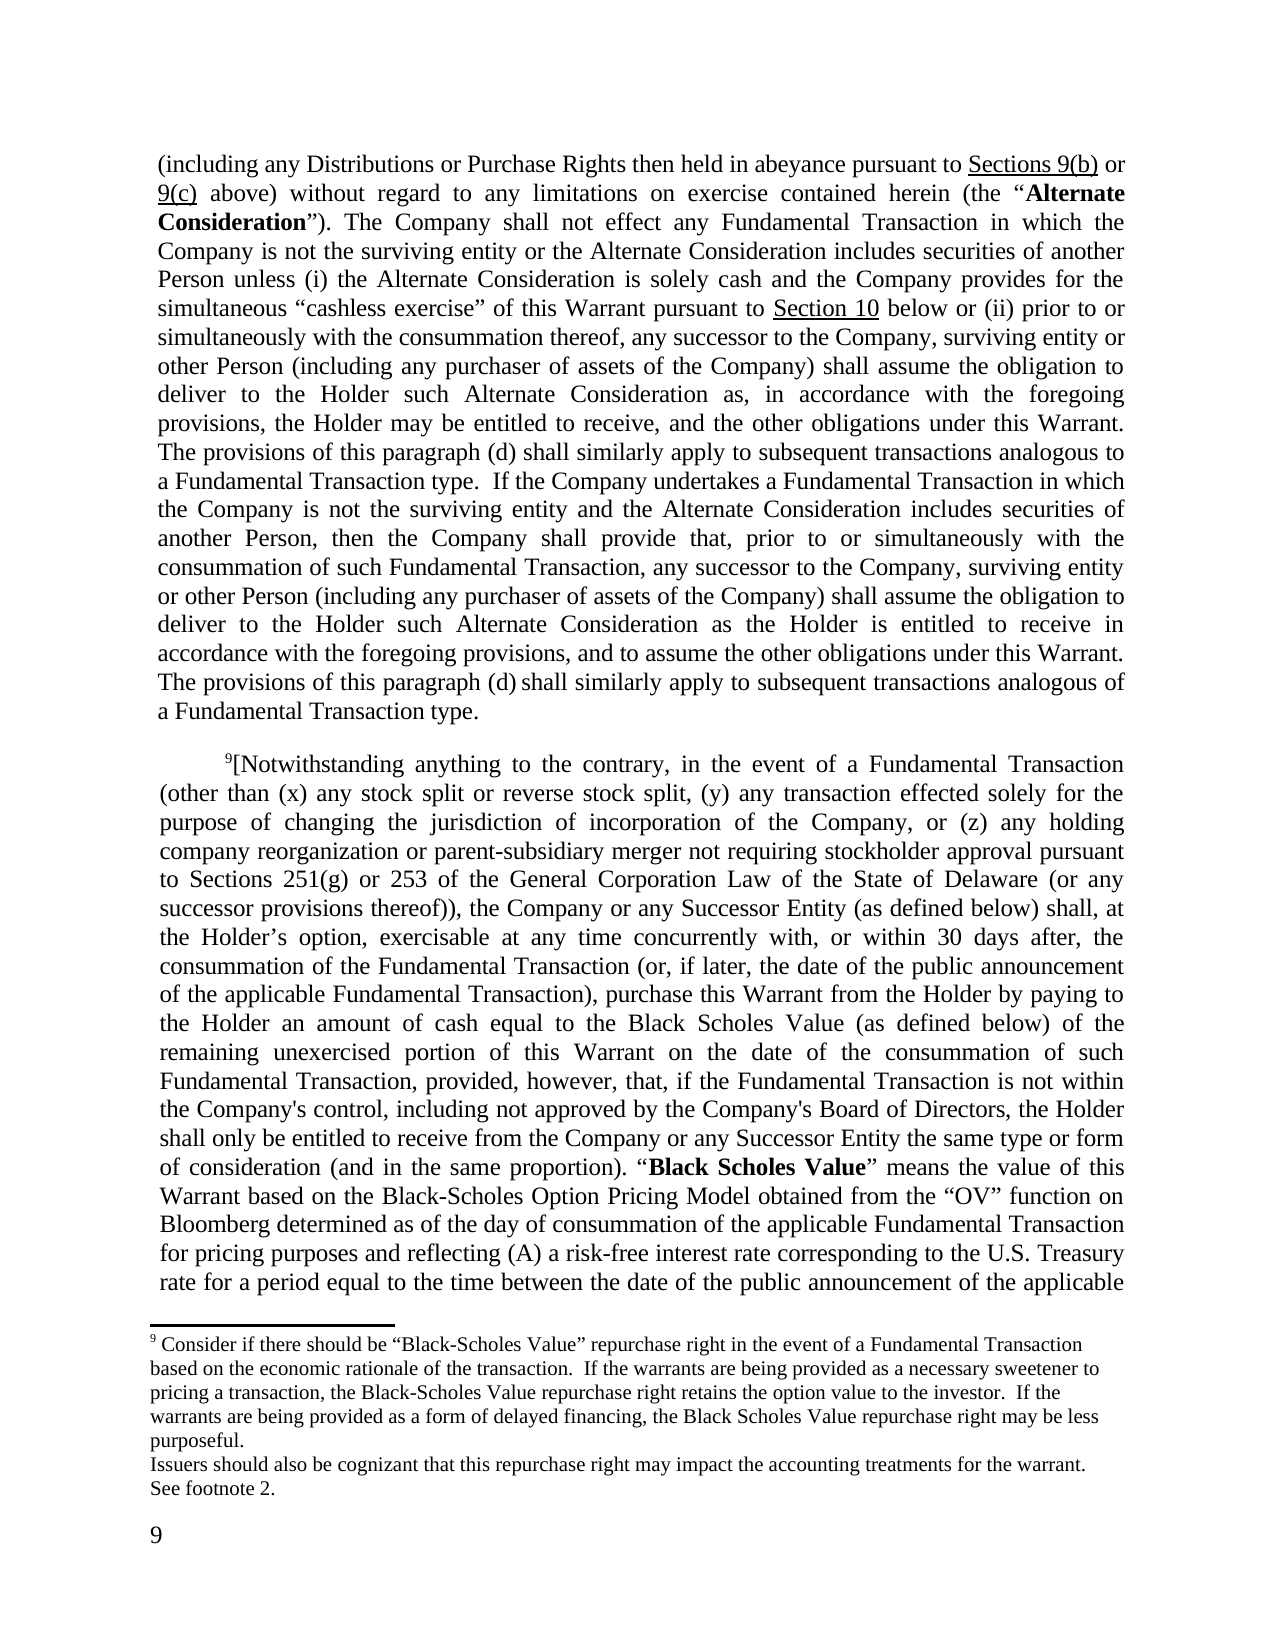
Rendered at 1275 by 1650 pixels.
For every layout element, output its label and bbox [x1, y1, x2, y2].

text [159, 750, 1125, 1296]
list [157, 150, 1125, 725]
